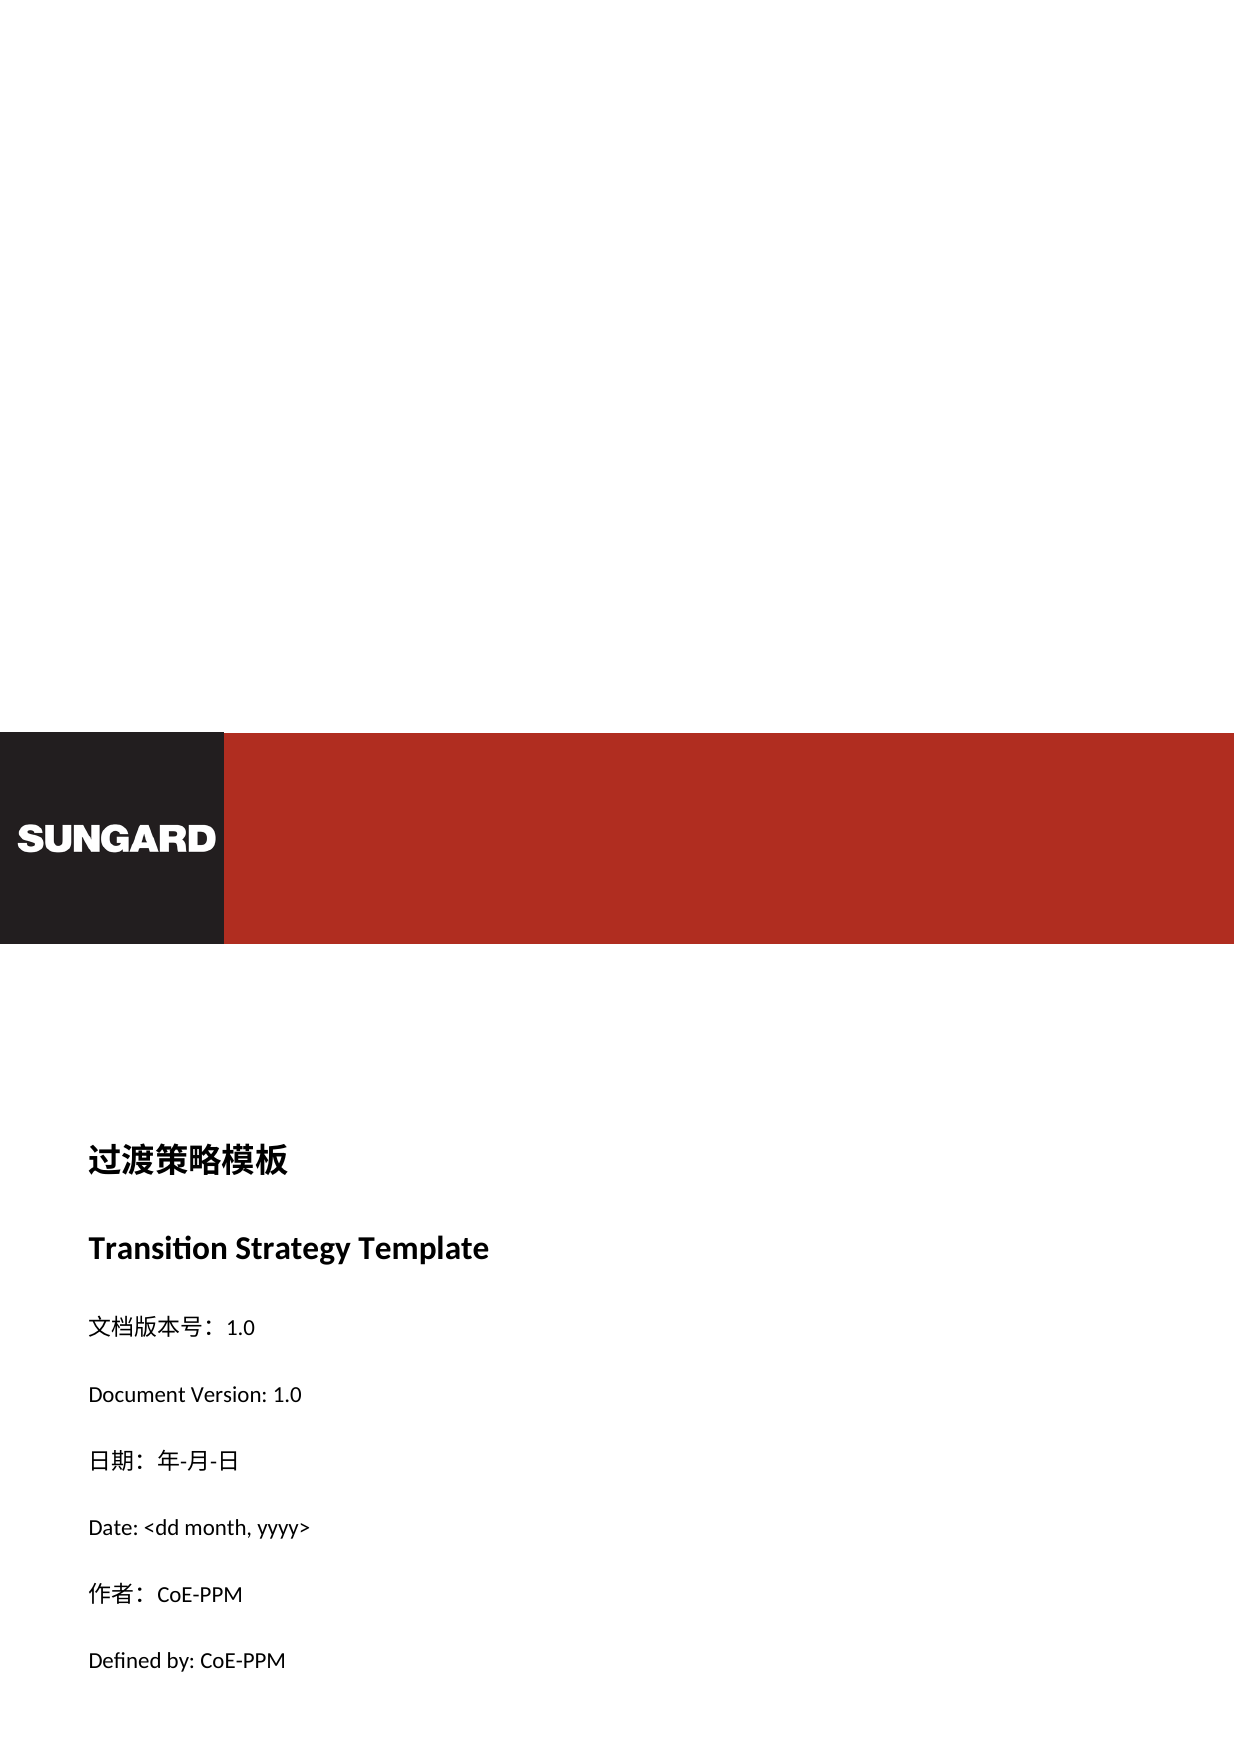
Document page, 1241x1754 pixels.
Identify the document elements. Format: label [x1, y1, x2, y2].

picture [0, 732, 224, 944]
